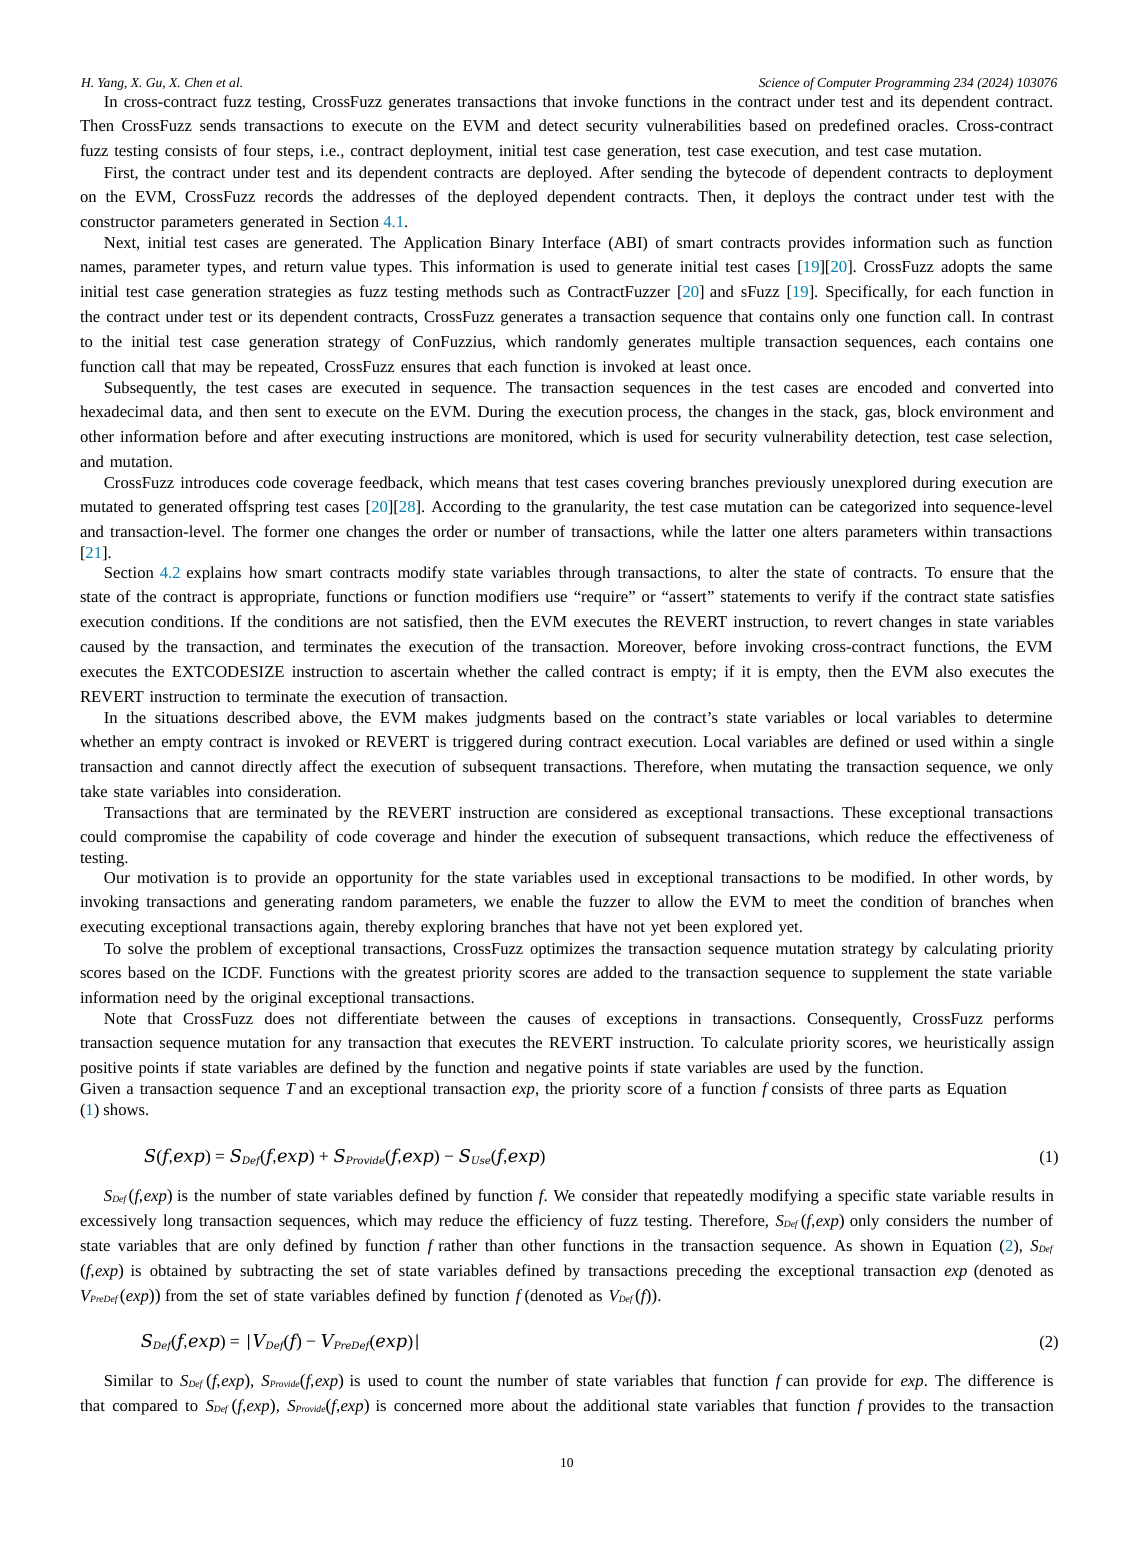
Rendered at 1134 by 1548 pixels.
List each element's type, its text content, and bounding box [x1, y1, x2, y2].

text (1) shows. [80, 1100, 1054, 1119]
text In cross-contract fuzz testing, CrossFuzz generates transactions that invoke functions in the contract under test and its dependent contract. Then CrossFuzz sends transactions to execute on the EVM and detect security vulnerabilities based on predefined oracles. Cross-contract fuzz testing consists of four steps, i.e., contract deployment, initial test case generation, test case execution, and test case mutation. [80, 92, 1054, 161]
text Transactions that are terminated by the REVERT instruction are considered as exceptional transactions. These exceptional transactions could compromise the capability of code coverage and hinder the execution of subsequent transactions, which reduce the effectiveness of testing. [80, 803, 1054, 867]
text CrossFuzz introduces code coverage feedback, which means that test cases covering branches previously unexplored during execution are mutated to generated offspring test cases [20][28]. According to the granularity, the test case mutation can be categorized into sequence-level and transaction-level. The former one changes the order or number of transactions, while the latter one alters parameters within transactions [21]. [80, 473, 1054, 562]
text To solve the problem of exceptional transactions, CrossFuzz optimizes the transaction sequence mutation strategy by calculating priority scores based on the ICDF. Functions with the greatest priority scores are added to the transaction sequence to supplement the state variable information need by the original exceptional transactions. [80, 938, 1054, 1007]
text First, the contract under test and its dependent contracts are deployed. After sending the bytecode of dependent contracts to deployment on the EVM, CrossFuzz records the addresses of the deployed dependent contracts. Then, it deploys the contract under test with the constructor parameters generated in Section 4.1. [80, 162, 1054, 231]
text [80, 1369, 1054, 1416]
picture [383, 219, 391, 227]
text Section 4.2 explains how smart contracts modify state variables through transactions, to alter the state of contracts. To ensure that the state of the contract is appropriate, functions or function modifiers use “require” or “assert” statements to verify if the contract state satisfies execution conditions. If the conditions are not satisfied, then the EVM executes the REVERT instruction, to revert changes in state variables caused by the transaction, and terminates the execution of the transaction. Moreover, before invoking cross-contract functions, the EVM executes the EXTCODESIZE instruction to ascertain whether the called contract is empty; if it is empty, then the EVM also executes the REVERT instruction to terminate the execution of transaction. [80, 563, 1054, 707]
text SDef (f,exp) is the number of state variables defined by function f. We consider that repeatedly modifying a specific state variable results in excessively long transaction sequences, which may reduce the efficiency of fuzz testing. Therefore, SDef (f,exp) only considers the number of state variables that are only defined by function f rather than other functions in the transaction sequence. As shown in Equation (2), SDef (f,exp) is obtained by subtracting the set of state variables defined by transactions preceding the exceptional transaction exp (denoted as VPreDef (exp)) from the set of state variables defined by function f (denoted as VDef (f)). [80, 1184, 1054, 1305]
subtitle 𝑆𝐷𝑒𝑓(𝑓,𝑒𝑥𝑝) = |𝑉𝐷𝑒𝑓(𝑓) − 𝑉𝑃𝑟𝑒𝐷𝑒𝑓(𝑒𝑥𝑝)| (2) [81, 1331, 1058, 1352]
text In the situations described above, the EVM makes judgments based on the contract’s state variables or local variables to determine whether an empty contract is invoked or REVERT is triggered during contract execution. Local variables are defined or used within a single transaction and cannot directly affect the execution of subsequent transactions. Therefore, when mutating the transaction sequence, we only take state variables into consideration. [80, 708, 1054, 802]
text Note that CrossFuzz does not differentiate between the causes of exceptions in transactions. Consequently, CrossFuzz performs transaction sequence mutation for any transaction that executes the REVERT instruction. To calculate priority scores, we heuristically assign positive points if state variables are defined by the function and negative points if state variables are used by the function. [80, 1009, 1054, 1078]
picture [399, 501, 405, 510]
text Given a transaction sequence T and an exceptional transaction exp, the priority score of a function f consists of three parts as Equation [80, 1079, 1054, 1098]
picture [408, 501, 415, 512]
text Next, initial test cases are generated. The Application Binary Interface (ABI) of smart contracts provides information such as function names, parameter types, and return value types. This information is used to generate initial test cases [19][20]. CrossFuzz adopts the same initial test case generation strategies as fuzz testing methods such as ContractFuzzer [20] and sFuzz [19]. Specifically, for each function in the contract under test or its dependent contracts, CrossFuzz generates a transaction sequence that contains only one function call. In contrast to the initial test case generation strategy of ConFuzzius, which randomly generates multiple transaction sequences, each contains one function call that may be repeated, CrossFuzz ensures that each function is invoked at least once. [80, 233, 1054, 376]
text Our motivation is to provide an opportunity for the state variables used in exceptional transactions to be modified. In other words, by invoking transactions and generating random parameters, we enable the fuzzer to allow the EVM to meet the condition of branches when executing exceptional transactions again, thereby exploring branches that have not yet been explored yet. [80, 868, 1054, 937]
text Subsequently, the test cases are executed in sequence. The transaction sequences in the test cases are encoded and converted into hexadecimal data, and then sent to execute on the EVM. During the execution process, the changes in the stack, gas, block environment and other information before and after executing instructions are monitored, which is used for security vulnerability detection, test case selection, and mutation. [80, 378, 1054, 472]
subtitle 𝑆(𝑓,𝑒𝑥𝑝) = 𝑆𝐷𝑒𝑓(𝑓,𝑒𝑥𝑝) + 𝑆𝑃𝑟𝑜𝑣𝑖𝑑𝑒(𝑓,𝑒𝑥𝑝) − 𝑆𝑈𝑠𝑒(𝑓,𝑒𝑥𝑝) (1) [81, 1146, 1058, 1167]
